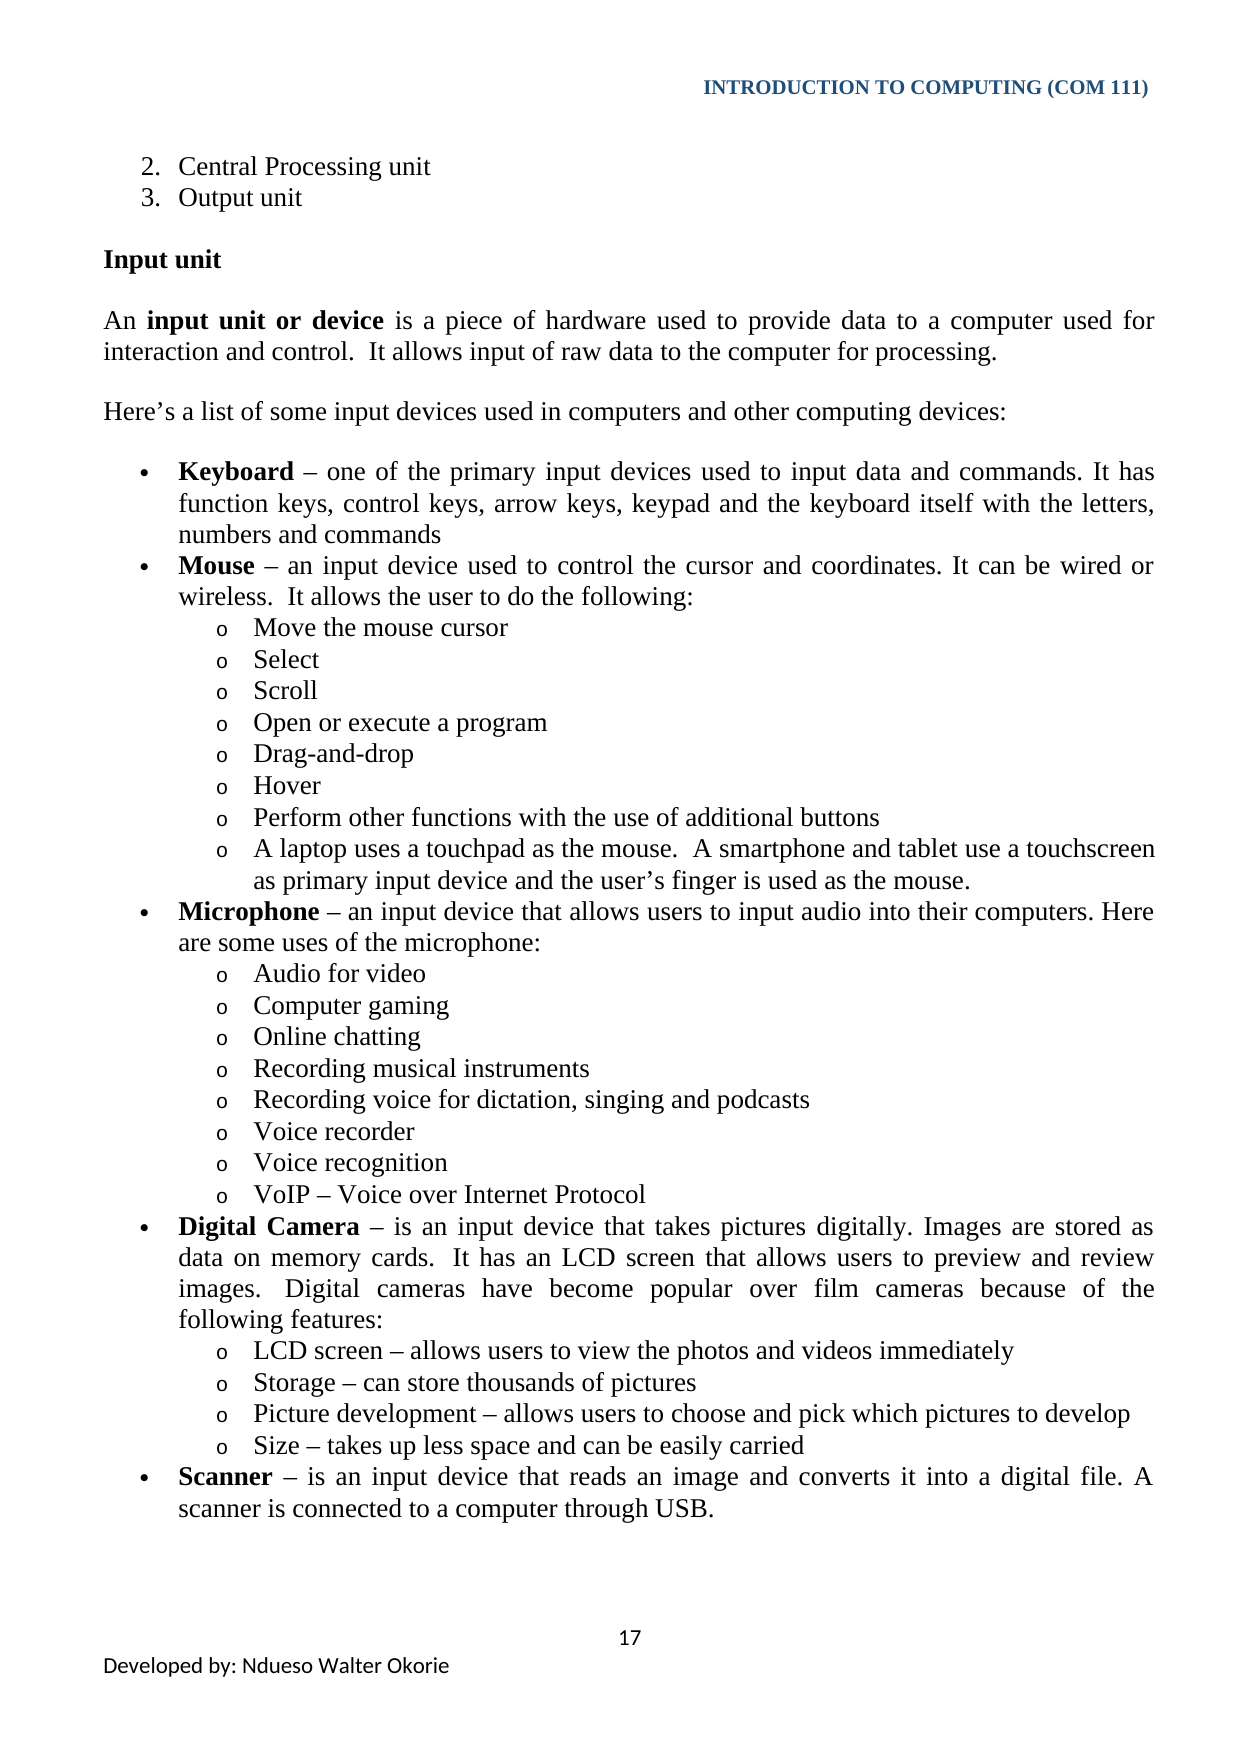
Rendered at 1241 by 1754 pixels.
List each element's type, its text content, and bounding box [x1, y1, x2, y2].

list Drag-and-drop [216, 737, 1156, 769]
list Perform other functions with the use of additional buttons [216, 801, 1156, 832]
list Online chatting [216, 1020, 1156, 1052]
text An input unit or device is a piece of hardware used to provide data to a computer used for interaction and control. It allows input of raw data to the computer for processing. [103, 304, 1156, 366]
list Open or execute a program [216, 706, 1156, 737]
list Microphone – an input device that allows users to input audio into their computers. Here are some uses of the microphone: [141, 895, 1156, 957]
text Here’s a list of some input devices used in computers and other computing devices: [103, 395, 1156, 426]
list Picture development – allows users to choose and pick which pictures to develop [216, 1397, 1156, 1429]
list Move the mouse cursor [216, 611, 1156, 643]
list Output unit [141, 181, 1156, 212]
list Central Processing unit [141, 150, 1156, 181]
list VoIP – Voice over Internet Protocol [216, 1178, 1156, 1210]
list Select [216, 643, 1156, 674]
list Keyboard – one of the primary input devices used to input data and commands. It has function keys, control keys, arrow keys, keypad and the keyboard itself with the letters, numbers and commands [141, 456, 1156, 549]
list Scroll [216, 674, 1156, 706]
list Recording voice for dictation, singing and podcasts [216, 1083, 1156, 1115]
list Size – takes up less space and can be easily carried [216, 1429, 1156, 1461]
list Storage – can store thousands of pictures [216, 1366, 1156, 1397]
list LCD screen – allows users to view the photos and videos immediately [216, 1334, 1156, 1366]
list Hover [216, 769, 1156, 801]
list Scanner – is an input device that reads an image and converts it into a digital file. A scanner is connected to a computer through USB. [141, 1461, 1156, 1523]
text Input unit [103, 243, 1156, 274]
list Computer gaming [216, 989, 1156, 1020]
list Voice recognition [216, 1147, 1156, 1178]
list Recording musical instruments [216, 1052, 1156, 1083]
list Voice recorder [216, 1115, 1156, 1147]
list A laptop uses a touchpad as the mouse. A smartphone and tablet use a touchscreen as primary input device and the user’s finger is used as the mouse. [216, 832, 1156, 895]
list Digital Camera – is an input device that takes pictures digitally. Images are stored as data on memory cards. It has an LCD screen that allows users to preview and review images. Digital cameras have become popular over film cameras because of the following features: [141, 1210, 1156, 1334]
list Mouse – an input device used to control the cursor and coordinates. It can be wired or wireless. It allows the user to do the following: [141, 549, 1156, 611]
list Audio for video [216, 957, 1156, 989]
